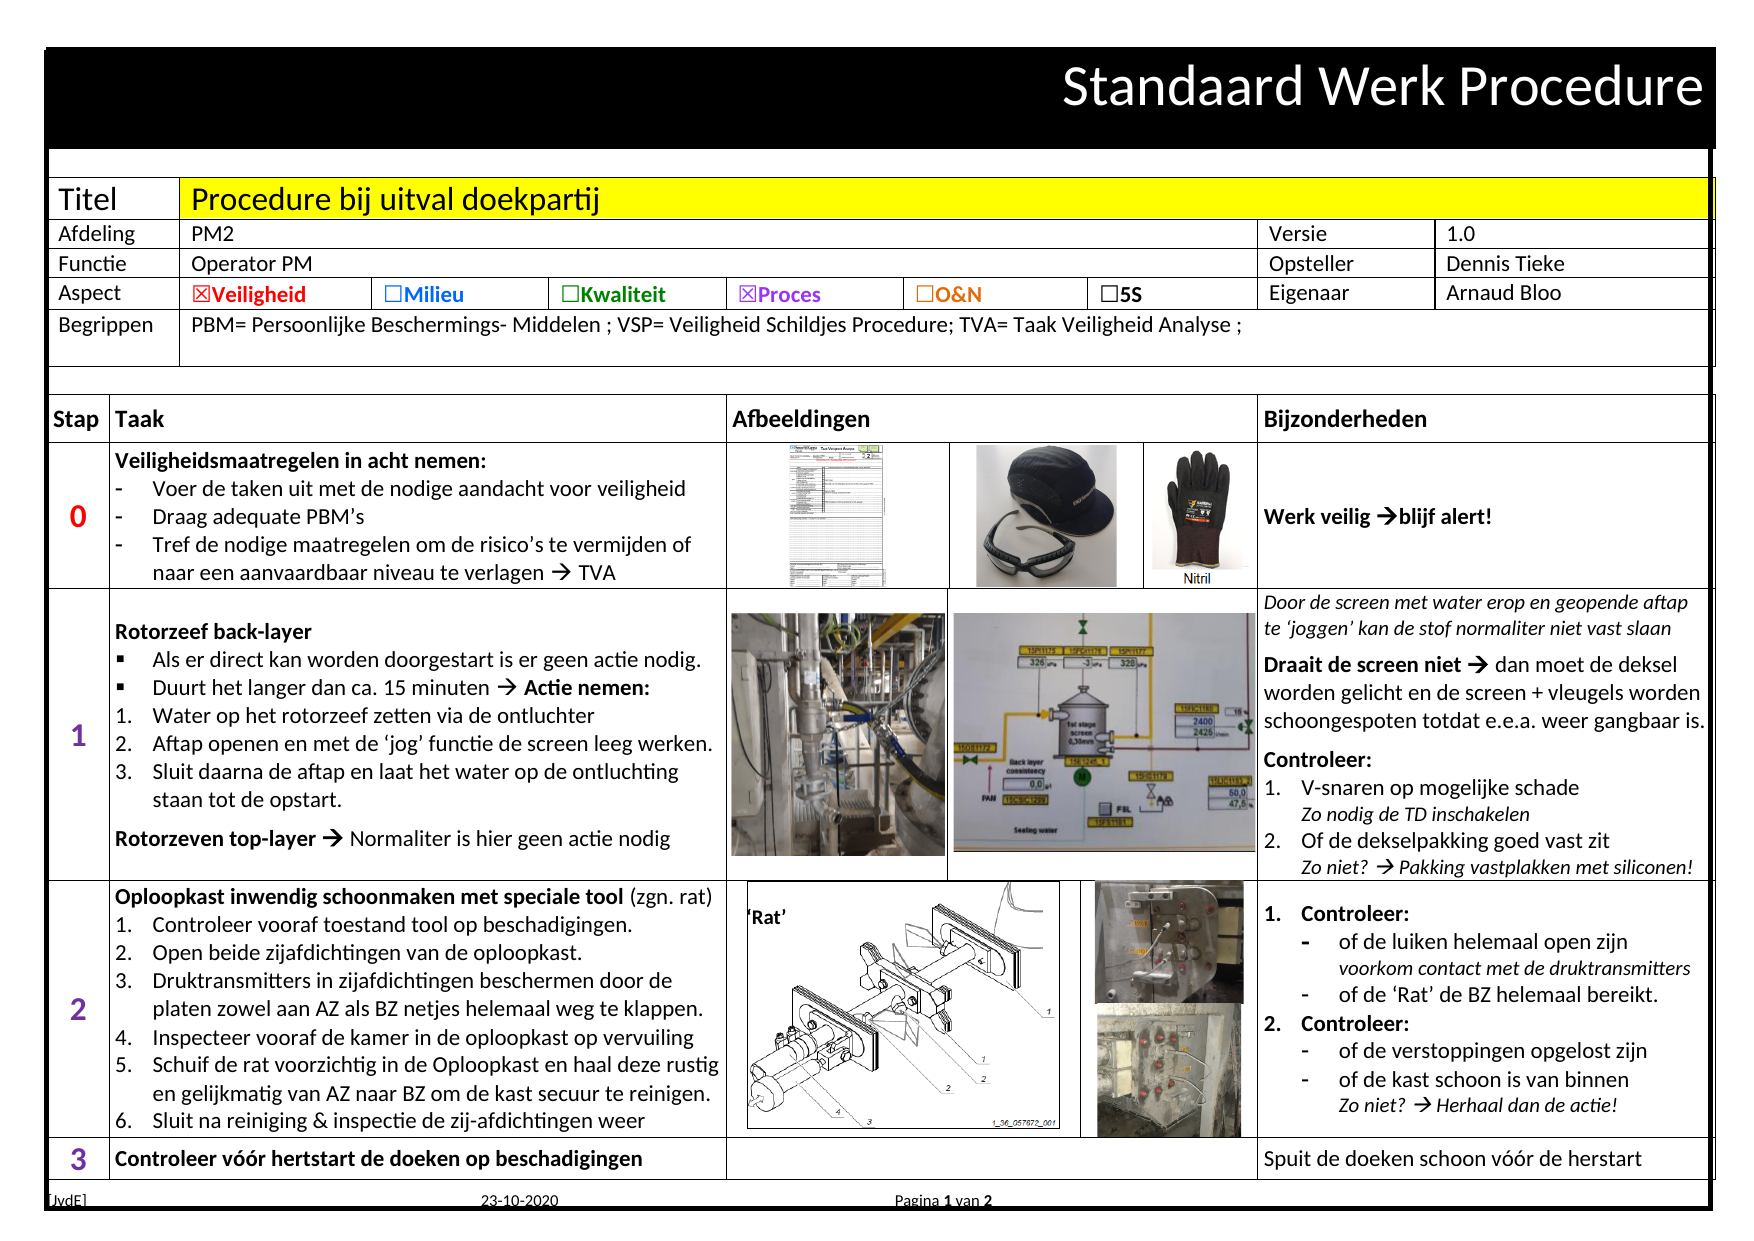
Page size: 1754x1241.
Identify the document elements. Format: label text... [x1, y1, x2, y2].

table_header Procedure bij uitval doekpartij [180, 178, 1708, 218]
table_cell Milieu [372, 278, 548, 309]
table_header Taak [110, 395, 726, 442]
table_cell Opsteller [1258, 249, 1434, 277]
picture [1094, 880, 1244, 1137]
table_cell [950, 443, 1143, 588]
table_cell Veiligheidsmaatregelen in acht nemen: Voer de taken uit met de nodige aandacht voor veiligheid Draag adequate PBM’s Tref de nodige maatregelen om de risico’s te vermijden of naar een aanvaardbaar niveau te verlagen TVA [110, 443, 726, 588]
table_cell [1242, 881, 1257, 1137]
table_cell Kwaliteit [549, 278, 726, 309]
picture [789, 445, 887, 587]
table_cell 3 [49, 1138, 109, 1178]
table_cell 0 [49, 443, 109, 588]
table_cell Eigenaar [1258, 278, 1434, 309]
table_cell 1.0 [1436, 220, 1708, 248]
table_cell Aspect [49, 278, 179, 309]
table_cell 5S [1088, 278, 1257, 309]
table_cell [727, 589, 947, 879]
picture [976, 445, 1117, 587]
picture [953, 613, 1256, 856]
table_cell Veiligheid [180, 278, 371, 309]
table_cell [948, 589, 1257, 879]
table_cell Operator PM [180, 249, 1257, 277]
table_cell Controleer: of de luiken helemaal open zijn voorkom contact met de druktransmitters of de ‘Rat’ de BZ helemaal bereikt. Controleer: of de verstoppingen opgelost zijn of de kast schoon is van binnen Zo niet? Herhaal dan de actie! [1258, 881, 1708, 1137]
table_cell [1144, 443, 1257, 588]
table_cell Arnaud Bloo [1436, 278, 1708, 309]
table_cell Dennis Tieke [1436, 249, 1708, 277]
picture [1152, 445, 1249, 587]
picture [748, 882, 1059, 1128]
table_header Stap [49, 395, 109, 442]
table_cell Begrippen [49, 310, 179, 366]
table_cell 2 [49, 881, 109, 1137]
table_cell [727, 443, 949, 588]
table_cell O&N [904, 278, 1087, 309]
table_cell Functie [49, 249, 179, 277]
table_cell Oploopkast inwendig schoonmaken met speciale tool (zgn. rat) Controleer vooraf toestand tool op beschadigingen. Open beide zijafdichtingen van de oploopkast. Druktransmitters in zijafdichtingen beschermen door de platen zowel aan AZ als BZ netjes helemaal weg te klappen. Inspecteer vooraf de kamer in de oploopkast op vervuiling Schuif de rat voorzichtig in de Oploopkast en haal deze rustig en gelijkmatig van AZ naar BZ om de kast secuur te reinigen. Sluit na reiniging & inspectie de zij-afdichtingen weer [110, 881, 726, 1137]
table_header Bijzonderheden [1258, 395, 1708, 442]
table_cell 1 [49, 589, 109, 879]
table_cell Controleer vóór hertstart de doeken op beschadigingen [110, 1138, 726, 1178]
table_cell Rotorzeef back-layer Als er direct kan worden doorgestart is er geen actie nodig. Duurt het langer dan ca. 15 minuten Actie nemen: Water op het rotorzeef zetten via de ontluchter Aftap openen en met de ‘jog’ functie de screen leeg werken. Sluit daarna de aftap en laat het water op de ontluchting staan tot de opstart. Rotorzeven top-layer Normaliter is hier geen actie nodig [110, 589, 726, 879]
table_cell Spuit de doeken schoon vóór de herstart [1258, 1138, 1708, 1178]
table_cell Werk veilig blijf alert! [1258, 443, 1708, 588]
table_cell PM2 [180, 220, 1257, 248]
table_cell [727, 1138, 1257, 1178]
table_cell [1081, 881, 1097, 1137]
table_header Afbeeldingen [727, 395, 1257, 442]
table_cell [727, 881, 1080, 1137]
picture [732, 614, 945, 856]
table_cell Proces [727, 278, 903, 309]
table_cell Door de screen met water erop en geopende aftap te ‘joggen’ kan de stof normaliter niet vast slaan Draait de screen niet dan moet de deksel worden gelicht en de screen + vleugels worden schoongespoten totdat e.e.a. weer gangbaar is. Controleer: V-snaren op mogelijke schade Zo nodig de TD inschakelen Of de dekselpakking goed vast zit Zo niet? Pakking vastplakken met siliconen! [1258, 589, 1708, 879]
table_cell Afdeling [49, 220, 179, 248]
table_cell Versie [1258, 220, 1434, 248]
table_header Titel [49, 178, 179, 218]
table_cell PBM= Persoonlijke Beschermings- Middelen ; VSP= Veiligheid Schildjes Procedure; TVA= Taak Veiligheid Analyse ; [180, 310, 1708, 366]
